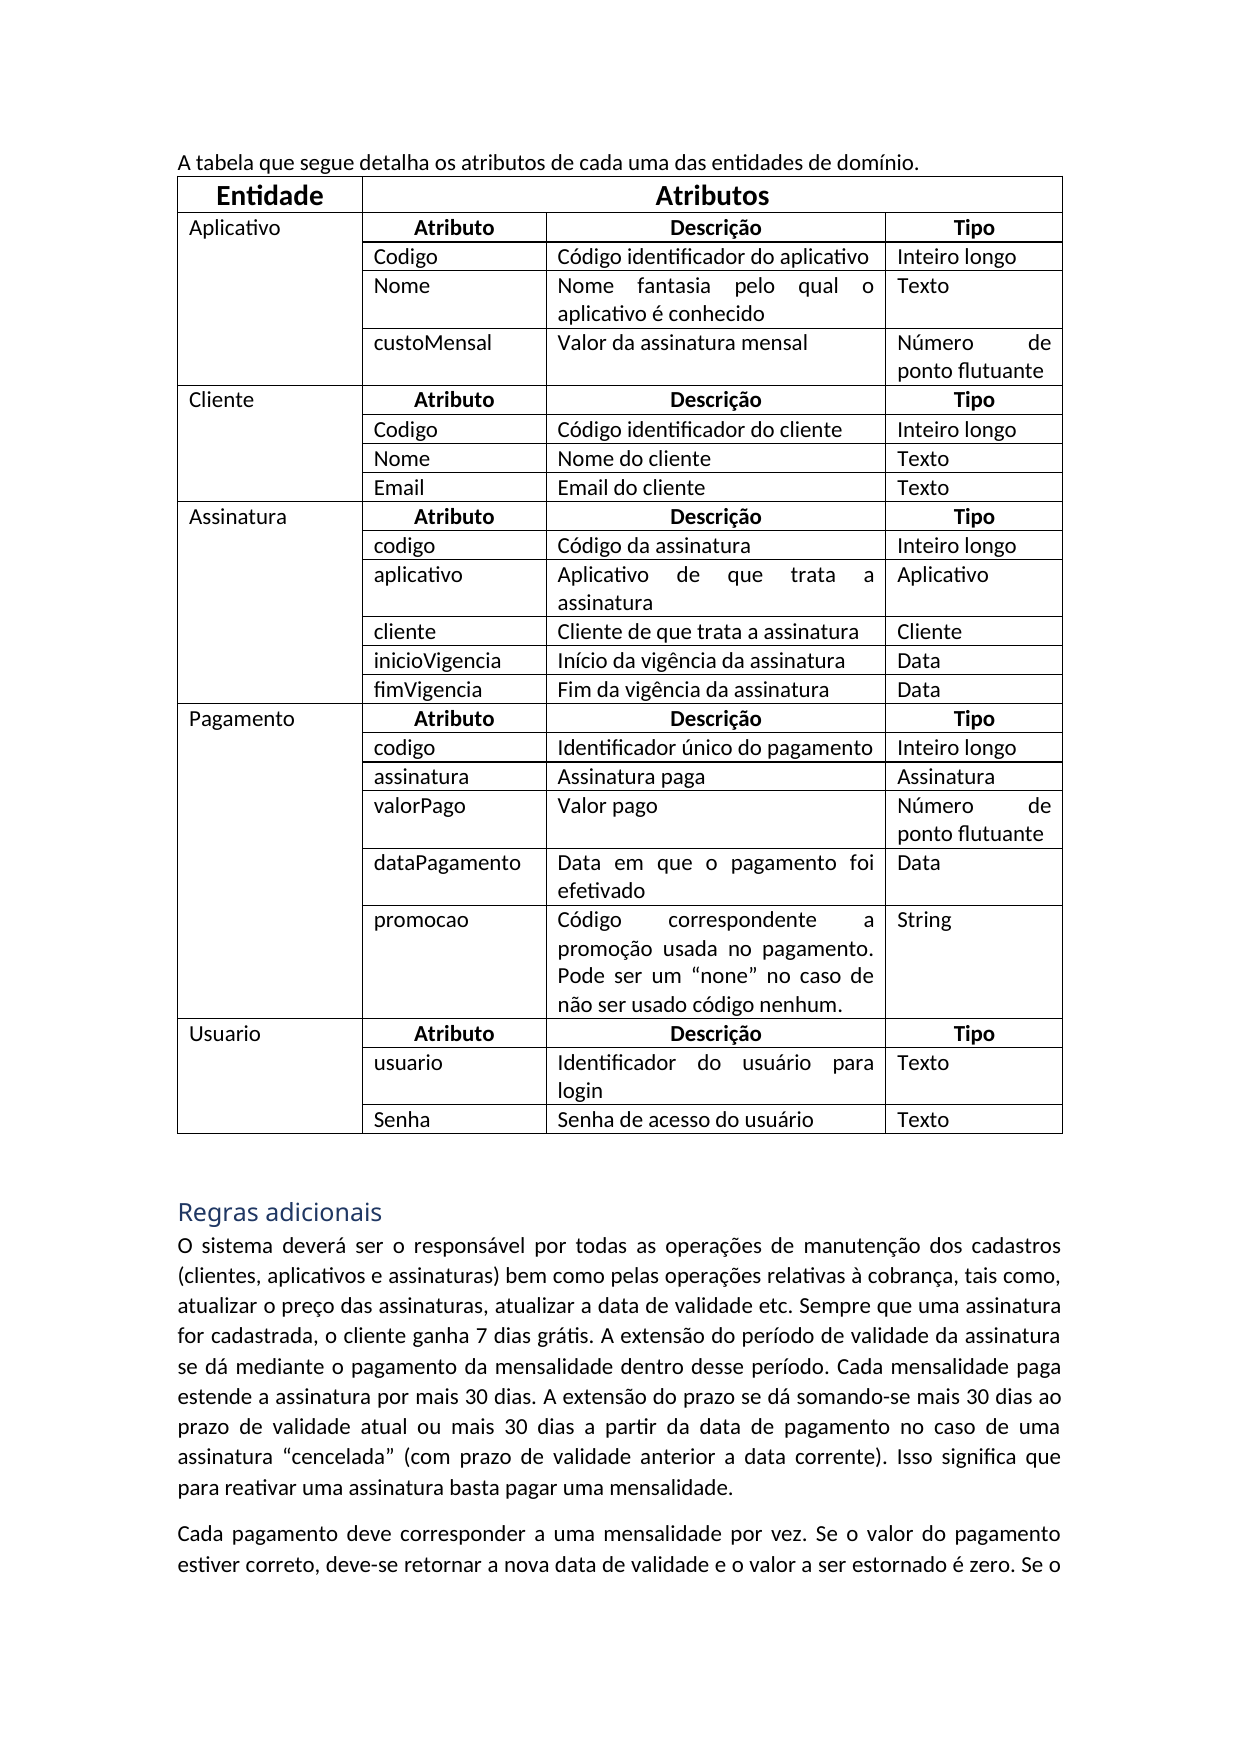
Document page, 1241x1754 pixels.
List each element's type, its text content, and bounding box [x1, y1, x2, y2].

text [177, 1519, 1063, 1578]
table_cell Identificador do usuário para login [547, 1048, 885, 1104]
table_cell Cliente [178, 386, 362, 501]
subtitle Regras adicionais [177, 1194, 1063, 1228]
table_cell dataPagamento [363, 849, 546, 904]
table_cell Nome fantasia pelo qual o aplicativo é conhecido [547, 271, 885, 327]
table_cell String [886, 906, 1062, 1018]
table_cell Texto [886, 1105, 1062, 1133]
table_cell Valor pago [547, 791, 885, 847]
table_cell Codigo [363, 415, 546, 443]
table_cell Inteiro longo [886, 243, 1062, 270]
text O sistema deverá ser o responsável por todas as operações de manutenção dos cadastros (clientes, aplicativos e assinaturas) bem como pelas operações relativas à cobrança, tais como, atualizar o preço das assinaturas, atualizar a data de validade etc. Sempre que uma assinatura for cadastrada, o cliente ganha 7 dias grátis. A extensão do período de validade da assinatura se dá mediante o pagamento da mensalidade dentro desse período. Cada mensalidade paga estende a assinatura por mais 30 dias. A extensão do prazo se dá somando-se mais 30 dias ao prazo de validade atual ou mais 30 dias a partir da data de pagamento no caso de uma assinatura “cencelada” (com prazo de validade anterior a data corrente). Isso significa que para reativar uma assinatura basta pagar uma mensalidade. [177, 1231, 1063, 1501]
table_cell Valor da assinatura mensal [547, 329, 885, 384]
table_cell Tipo [886, 502, 1062, 530]
table_cell Cliente [886, 617, 1062, 645]
table_cell Tipo [886, 1019, 1062, 1047]
table_cell Texto [886, 473, 1062, 501]
table_cell Data em que o pagamento foi efetivado [547, 849, 885, 904]
table_cell Senha de acesso do usuário [547, 1105, 885, 1133]
table_cell inicioVigencia [363, 646, 546, 674]
table_cell Código correspondente a promoção usada no pagamento. Pode ser um “none” no caso de não ser usado código nenhum. [547, 906, 885, 1018]
table_cell Código da assinatura [547, 531, 885, 559]
table_cell Atributo [363, 1019, 546, 1047]
table_cell Número de ponto flutuante [886, 329, 1062, 384]
table_cell Inteiro longo [886, 531, 1062, 559]
table_cell usuario [363, 1048, 546, 1104]
table_cell Codigo [363, 243, 546, 270]
table_cell Início da vigência da assinatura [547, 646, 885, 674]
table_cell Usuario [178, 1019, 362, 1133]
table_cell codigo [363, 733, 546, 761]
table_cell promocao [363, 906, 546, 1018]
table_cell Data [886, 849, 1062, 904]
table_header Atributos [363, 177, 1062, 212]
table_cell Nome [363, 271, 546, 327]
table_cell fimVigencia [363, 675, 546, 703]
table_cell Descrição [547, 502, 885, 530]
table_cell assinatura [363, 763, 546, 790]
table_cell Tipo [886, 386, 1062, 414]
text A tabela que segue detalha os atributos de cada uma das entidades de domínio. [177, 148, 1063, 176]
table_cell Código identificador do cliente [547, 415, 885, 443]
table_header Entidade [178, 177, 362, 212]
table_cell codigo [363, 531, 546, 559]
table_cell Texto [886, 444, 1062, 472]
table_cell Email do cliente [547, 473, 885, 501]
table_cell Descrição [547, 386, 885, 414]
table_cell Inteiro longo [886, 415, 1062, 443]
table_cell Texto [886, 1048, 1062, 1104]
table_cell Atributo [363, 386, 546, 414]
table_cell Pagamento [178, 704, 362, 1018]
table_cell Código identificador do aplicativo [547, 243, 885, 270]
table_cell Descrição [547, 704, 885, 732]
table_cell Data [886, 675, 1062, 703]
table_cell Aplicativo [886, 560, 1062, 616]
table_cell Email [363, 473, 546, 501]
table_cell Inteiro longo [886, 733, 1062, 761]
table_cell Atributo [363, 704, 546, 732]
table_cell Descrição [547, 213, 885, 241]
table_cell Senha [363, 1105, 546, 1133]
table_cell cliente [363, 617, 546, 645]
table_cell Atributo [363, 502, 546, 530]
table_cell Assinatura paga [547, 763, 885, 790]
table_cell valorPago [363, 791, 546, 847]
table_cell Tipo [886, 213, 1062, 241]
table_cell Aplicativo de que trata a assinatura [547, 560, 885, 616]
table_cell Nome do cliente [547, 444, 885, 472]
table_cell Descrição [547, 1019, 885, 1047]
table_cell Fim da vigência da assinatura [547, 675, 885, 703]
table_cell aplicativo [363, 560, 546, 616]
table_cell Nome [363, 444, 546, 472]
table_cell Texto [886, 271, 1062, 327]
table_cell Número de ponto flutuante [886, 791, 1062, 847]
table_cell Data [886, 646, 1062, 674]
table_cell Assinatura [178, 502, 362, 703]
table_cell Tipo [886, 704, 1062, 732]
table_cell Identificador único do pagamento [547, 733, 885, 761]
table_cell Atributo [363, 213, 546, 241]
table_cell Assinatura [886, 763, 1062, 790]
table_cell custoMensal [363, 329, 546, 384]
table_cell Cliente de que trata a assinatura [547, 617, 885, 645]
table_cell Aplicativo [178, 213, 362, 384]
